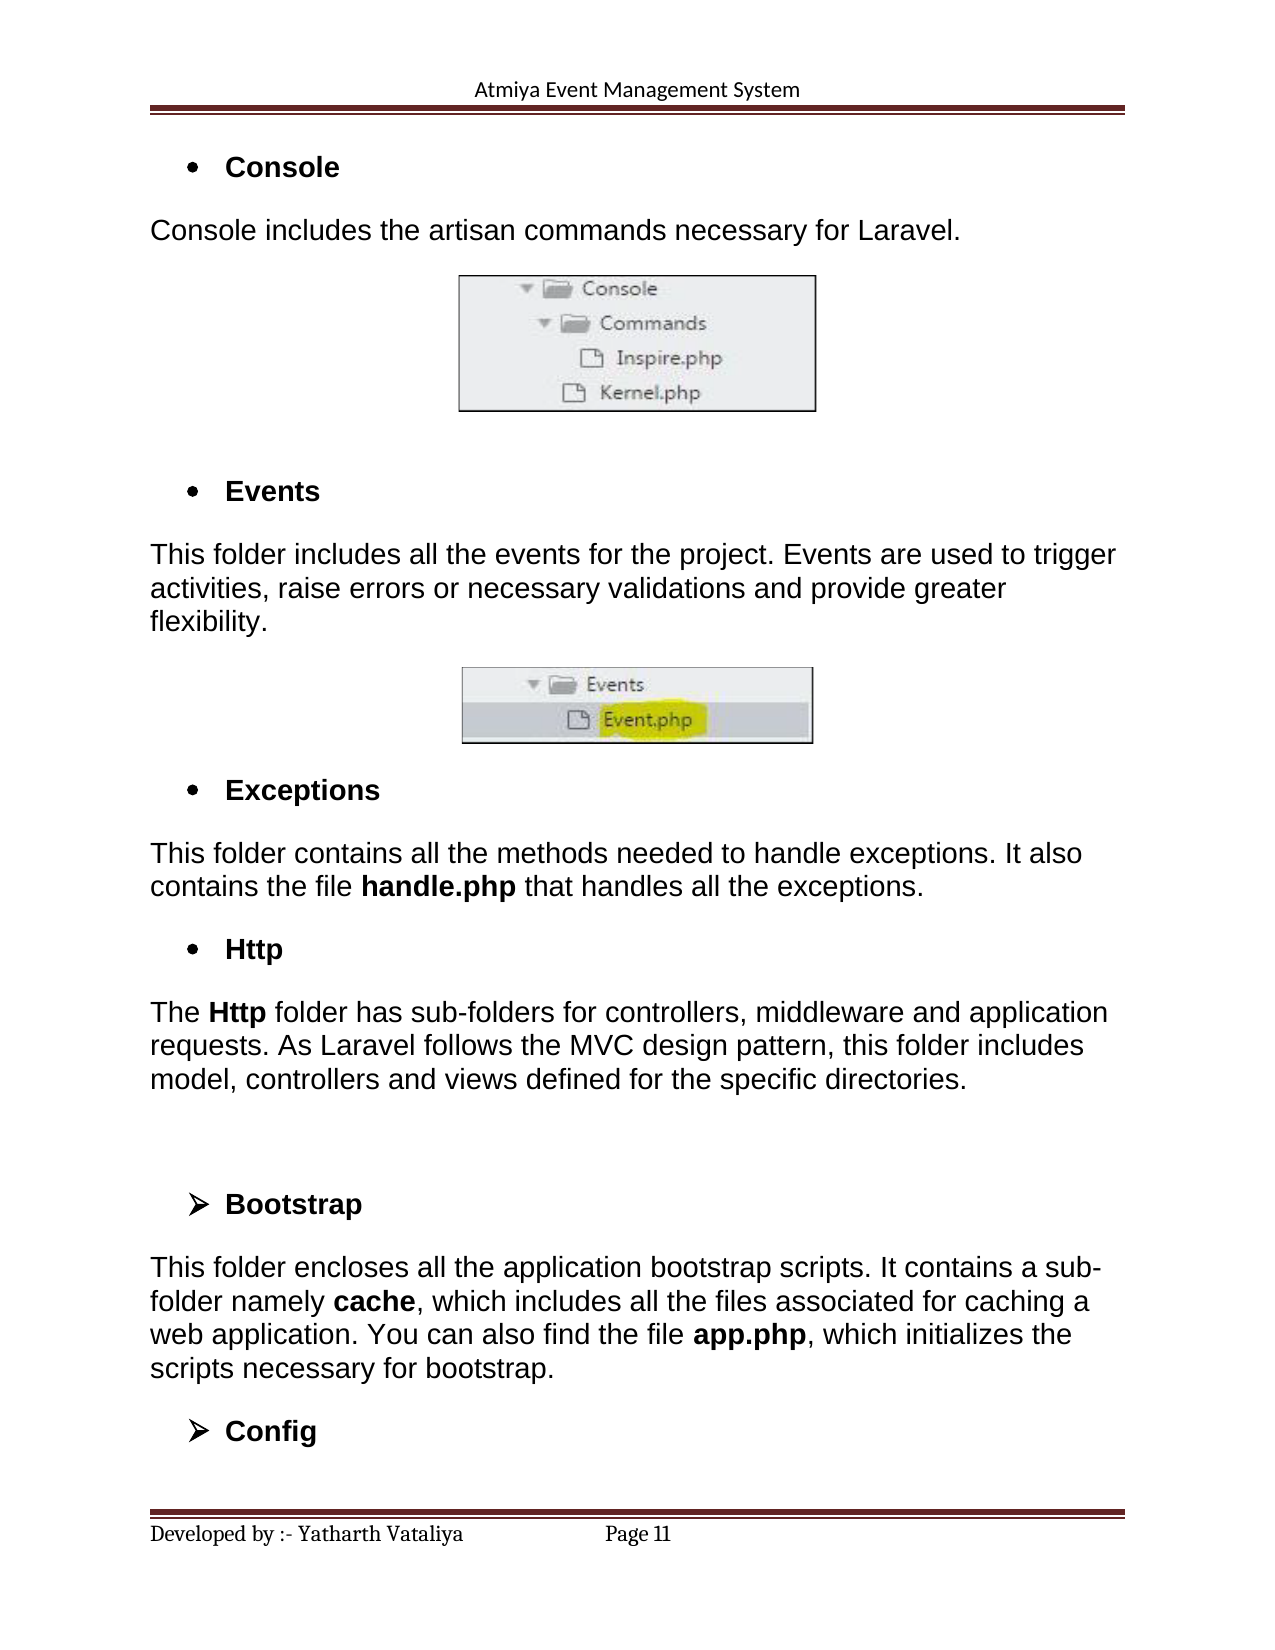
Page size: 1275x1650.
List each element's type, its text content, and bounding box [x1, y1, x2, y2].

text Console includes the artisan commands necessary for Laravel. [150, 213, 1125, 246]
list Config [187, 1413, 1125, 1447]
list Exceptions [187, 773, 1125, 806]
picture [458, 275, 817, 412]
text This folder encloses all the application bootstrap scripts. It contains a sub-folder namely cache, which includes all the files associated for caching a web application. You can also find the file app.php, which initializes the scripts necessary for bootstrap. [150, 1250, 1125, 1384]
list Console [187, 150, 1125, 184]
text This folder contains all the methods needed to handle exceptions. It also contains the file handle.php that handles all the exceptions. [150, 836, 1125, 903]
list Events [187, 474, 1125, 508]
list Http [187, 932, 1125, 966]
text This folder includes all the events for the project. Events are used to trigger activities, raise errors or necessary validations and provide greater flexibility. [150, 537, 1125, 638]
list Bootstrap [187, 1187, 1125, 1221]
text The Http folder has sub-folders for controllers, middleware and application requests. As Laravel follows the MVC design pattern, this folder includes model, controllers and views defined for the specific directories. [150, 995, 1125, 1095]
picture [461, 667, 814, 744]
